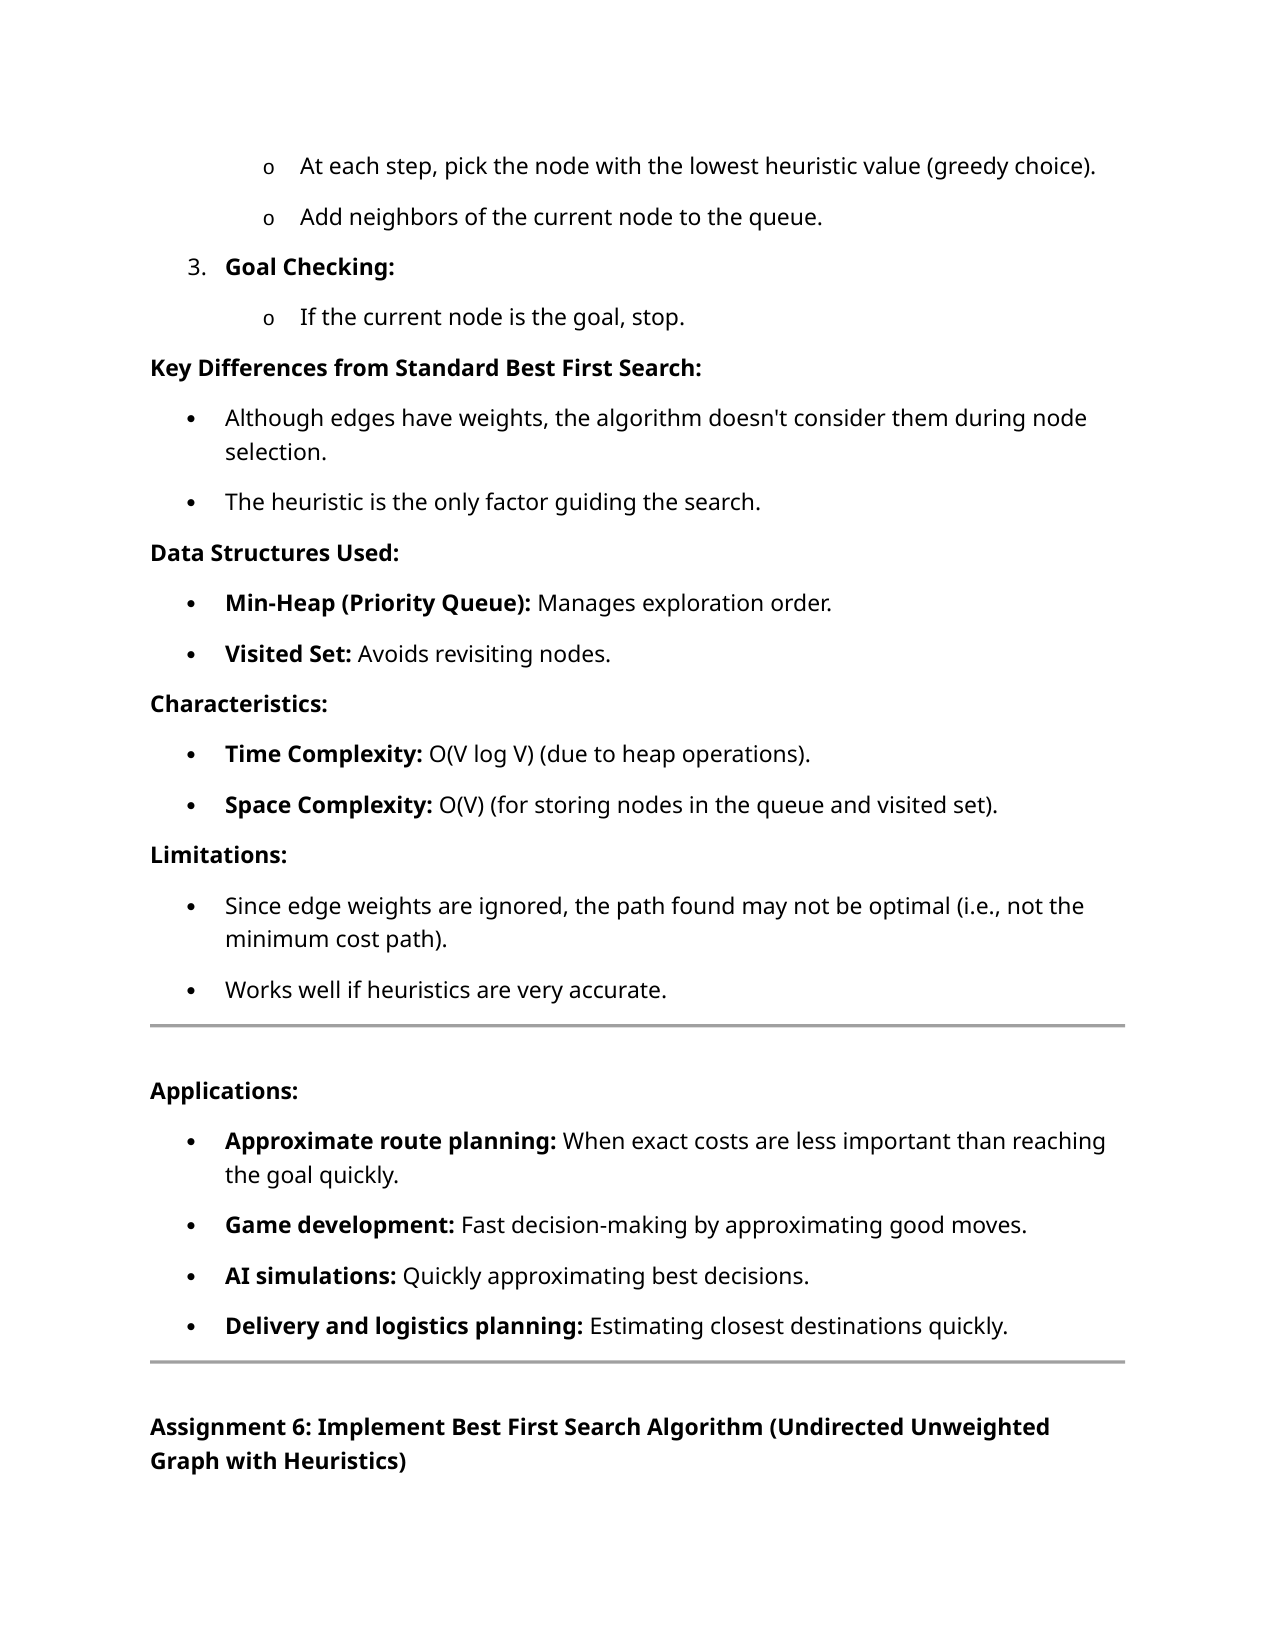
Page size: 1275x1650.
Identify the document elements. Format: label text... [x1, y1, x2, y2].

text Characteristics: [150, 688, 1125, 719]
list Min-Heap (Priority Queue): Manages exploration order. [187, 587, 1125, 618]
list Approximate route planning: When exact costs are less important than reaching the goal quickly. [187, 1125, 1125, 1190]
list Add neighbors of the current node to the queue. [262, 200, 1125, 232]
list Goal Checking: [187, 251, 1125, 282]
list If the current node is the goal, stop. [262, 301, 1125, 332]
list Space Complexity: O(V) (for storing nodes in the queue and visited set). [187, 789, 1125, 820]
list Visited Set: Avoids revisiting nodes. [187, 637, 1125, 669]
text Data Structures Used: [150, 537, 1125, 568]
list Although edges have weights, the algorithm doesn't consider them during node selection. [187, 402, 1125, 467]
text Assignment 6: Implement Best First Search Algorithm (Undirected Unweighted Graph with Heuristics) [150, 1411, 1125, 1476]
list At each step, pick the node with the lowest heuristic value (greedy choice). [262, 150, 1125, 181]
text Applications: [150, 1074, 1125, 1106]
list Works well if heuristics are very accurate. [187, 974, 1125, 1005]
list Delivery and logistics planning: Estimating closest destinations quickly. [187, 1310, 1125, 1341]
text Key Differences from Standard Best First Search: [150, 352, 1125, 383]
list The heuristic is the only factor guiding the search. [187, 486, 1125, 517]
list Time Complexity: O(V log V) (due to heap operations). [187, 738, 1125, 769]
list AI simulations: Quickly approximating best decisions. [187, 1259, 1125, 1291]
list Since edge weights are ignored, the path found may not be optimal (i.e., not the minimum cost path). [187, 889, 1125, 954]
text Limitations: [150, 839, 1125, 870]
list Game development: Fast decision-making by approximating good moves. [187, 1209, 1125, 1240]
